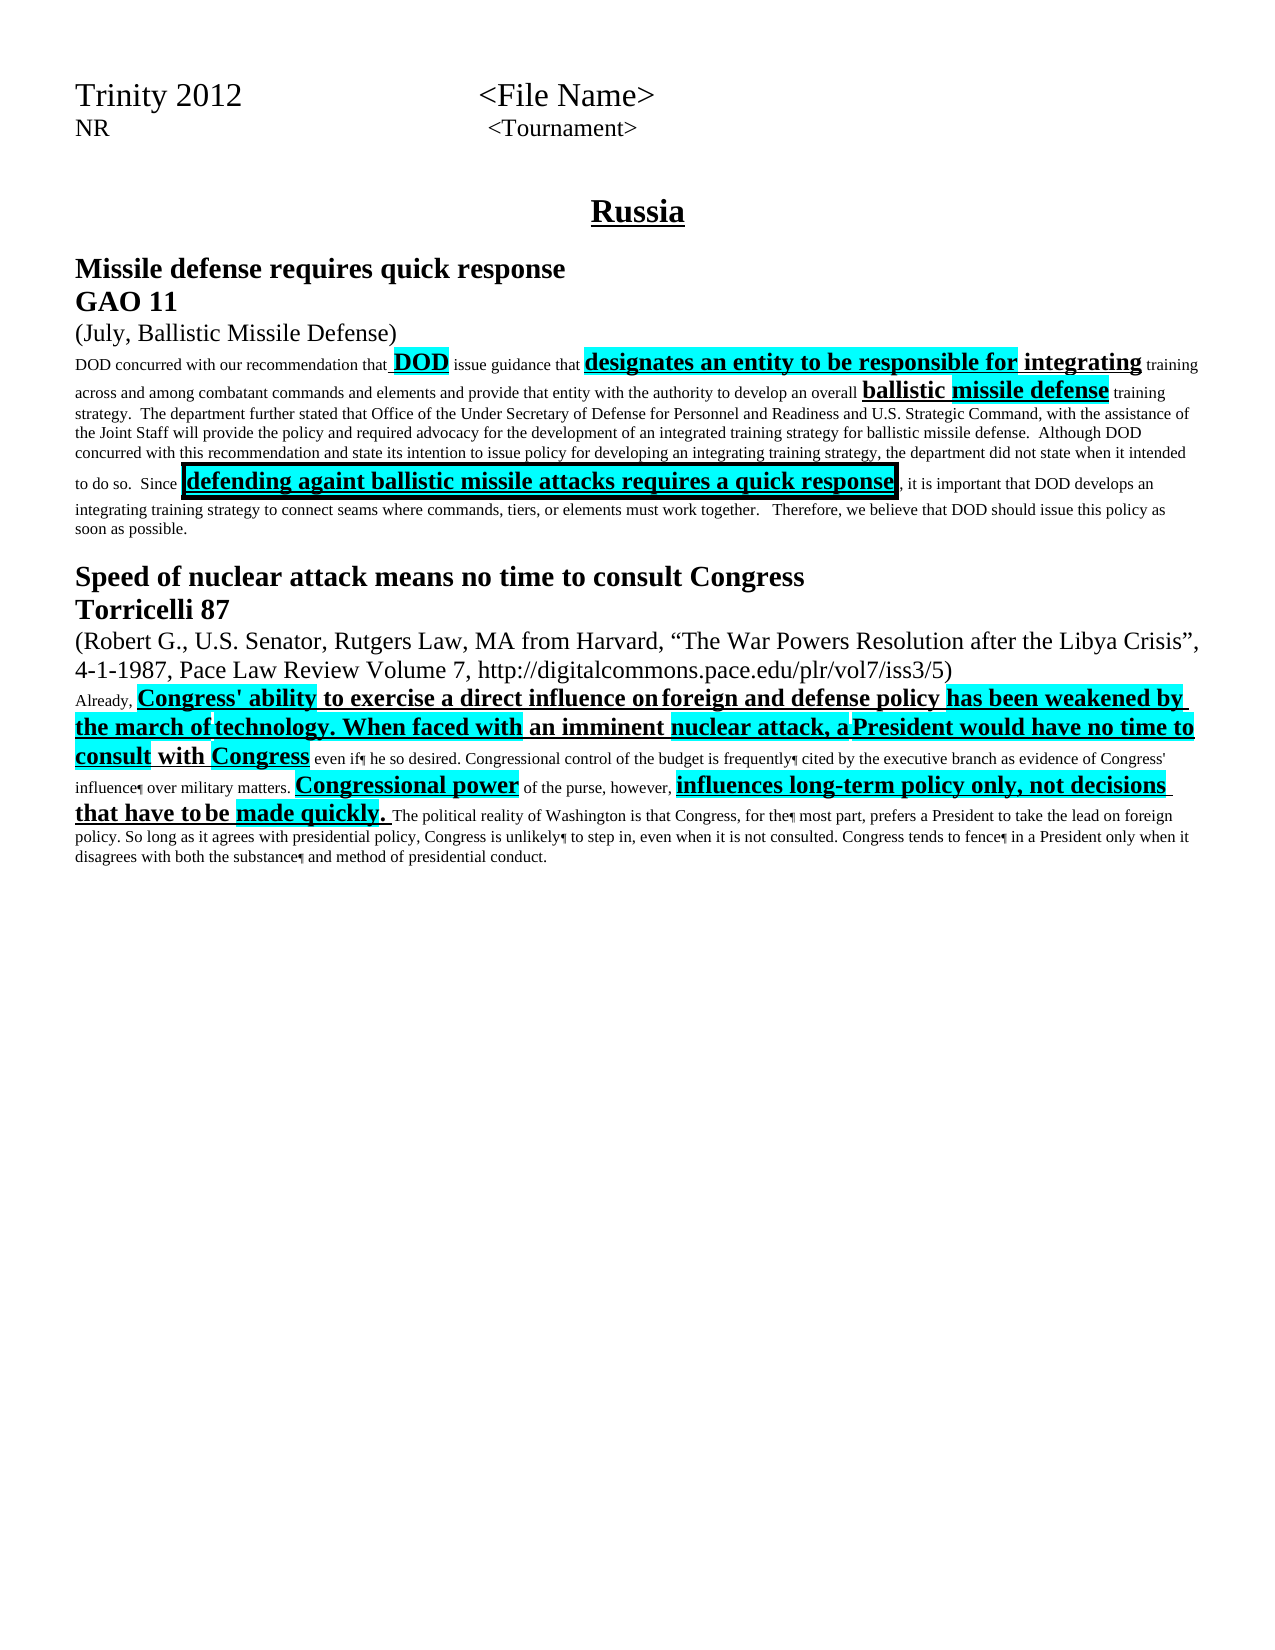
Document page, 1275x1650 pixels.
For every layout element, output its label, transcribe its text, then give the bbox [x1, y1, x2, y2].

text Torricelli 87 [75, 592, 1200, 626]
subtitle Speed of nuclear attack means no time to consult Congress [75, 559, 1200, 592]
text GAO 11 [75, 284, 1200, 318]
text (July, Ballistic Missile Defense) [75, 318, 1200, 347]
subtitle Russia [75, 192, 1200, 230]
text Already, Congress' ability to exercise a direct influence on foreign and defense policy has been weakened by the march of technology. When faced with an imminent nuclear attack, a President would have no time to consult with Congress even if¶ he so desired. Congressional control of the budget is frequently¶ cited by the executive branch as evidence of Congress' influence¶ over military matters. Congressional power of the purse, however, influences long-term policy only, not decisions that have to be made quickly. The political reality of Washington is that Congress, for the¶ most part, prefers a President to take the lead on foreign policy. So long as it agrees with presidential policy, Congress is unlikely¶ to step in, even when it is not consulted. Congress tends to fence¶ in a President only when it disagrees with both the substance¶ and method of presidential conduct. [75, 683, 1200, 866]
subtitle Missile defense requires quick response [75, 251, 1200, 284]
text DOD concurred with our recommendation that DOD issue guidance that designates an entity to be responsible for integrating training across and among combatant commands and elements and provide that entity with the authority to develop an overall ballistic missile defense training strategy. The department further stated that Office of the Under Secretary of Defense for Personnel and Readiness and U.S. Strategic Command, with the assistance of the Joint Staff will provide the policy and required advocacy for the development of an integrated training strategy for ballistic missile defense. Although DOD concurred with this recommendation and state its intention to issue policy for developing an integrating training strategy, the department did not state when it intended to do so. Since defending againt ballistic missile attacks requires a quick response, it is important that DOD develops an integrating training strategy to connect seams where commands, tiers, or elements must work together. Therefore, we believe that DOD should issue this policy as soon as possible. [75, 347, 1200, 538]
text (Robert G., U.S. Senator, Rutgers Law, MA from Harvard, “The War Powers Resolution after the Libya Crisis”, 4-1-1987, Pace Law Review Volume 7, http://digitalcommons.pace.edu/plr/vol7/iss3/5) [75, 626, 1200, 683]
